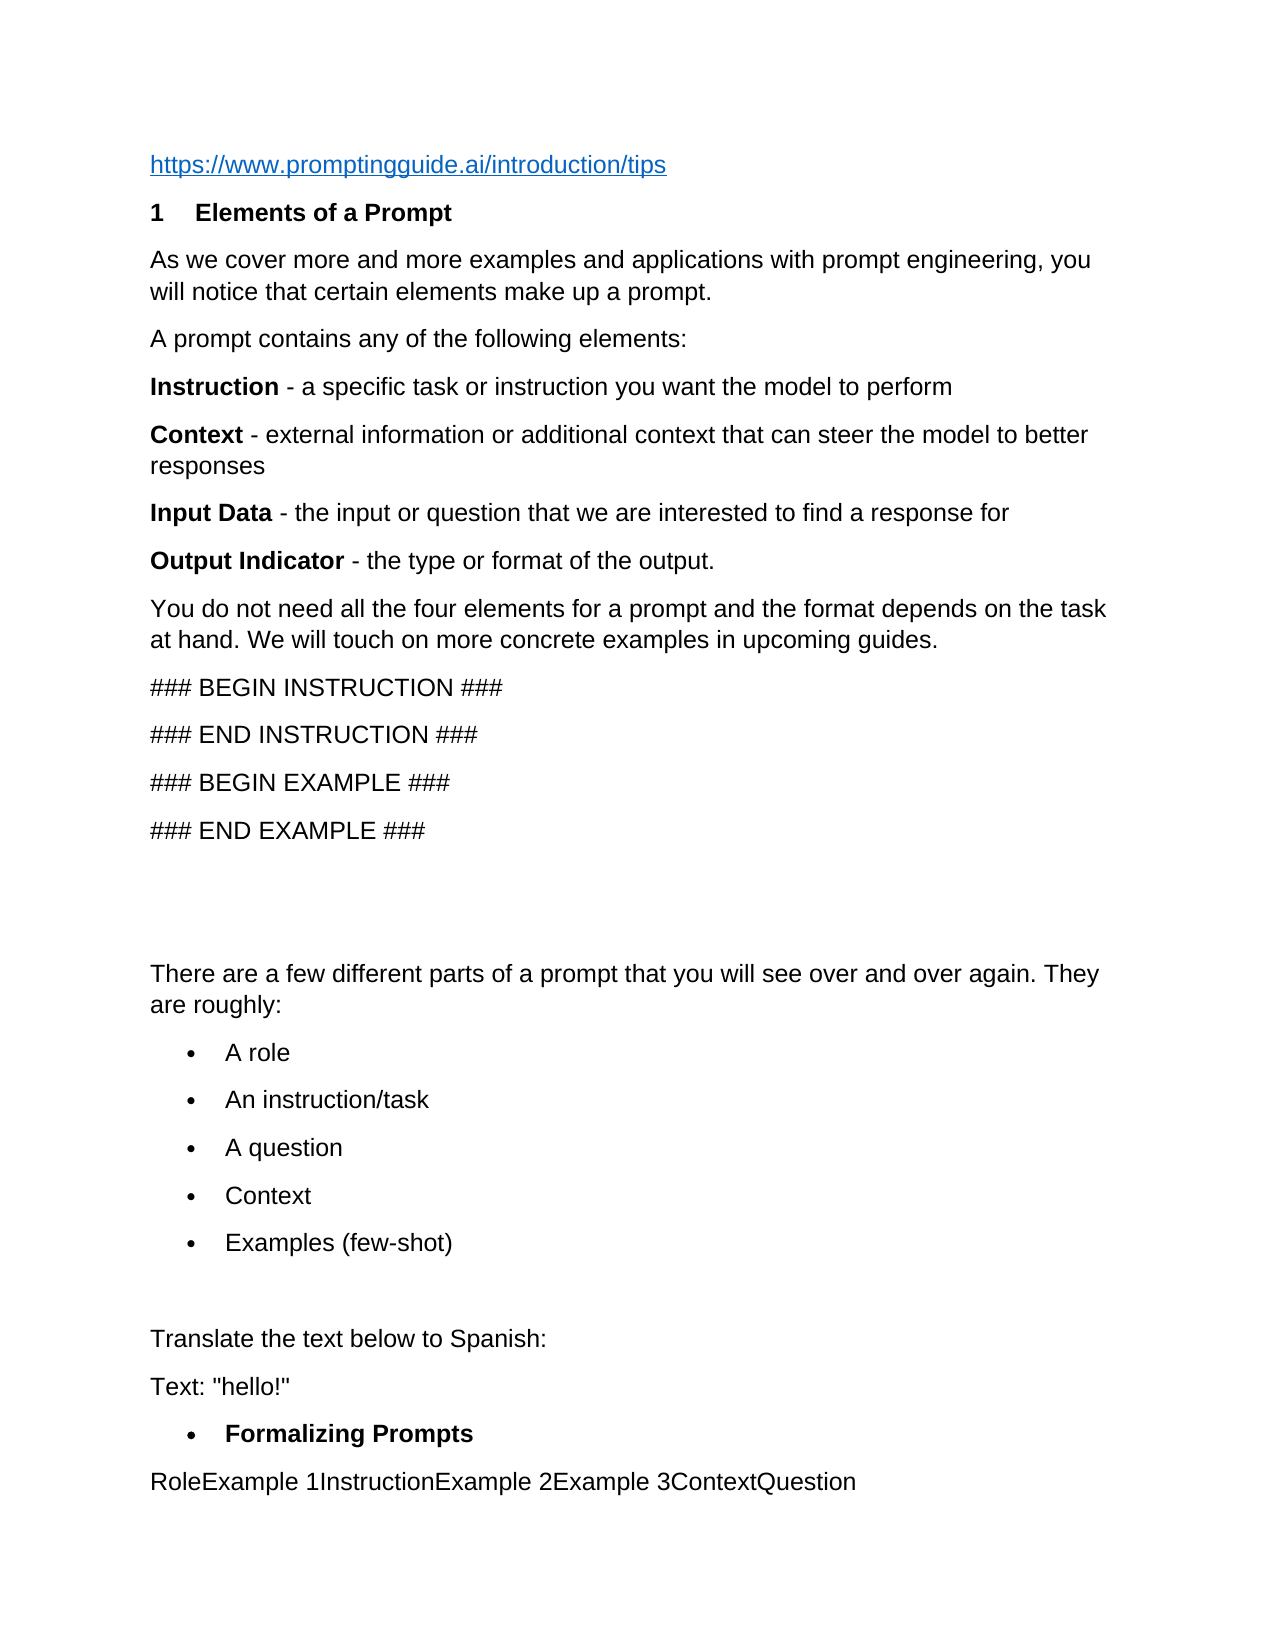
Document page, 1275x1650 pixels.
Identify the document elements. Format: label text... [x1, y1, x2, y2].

list A question [187, 1133, 1125, 1162]
list Context [187, 1181, 1125, 1209]
list An instruction/task [187, 1085, 1125, 1114]
list Elements of a Prompt [150, 198, 1125, 226]
text RoleExample 1InstructionExample 2Example 3ContextQuestion [150, 1467, 1125, 1496]
text https://www.promptingguide.ai/introduction/tips [150, 150, 1125, 179]
text A prompt contains any of the following elements: [150, 324, 1125, 353]
list Examples (few-shot) [187, 1228, 1125, 1257]
text ### BEGIN INSTRUCTION ### [150, 672, 1125, 701]
text Translate the text below to Spanish: [150, 1324, 1125, 1352]
text ### END INSTRUCTION ### [150, 720, 1125, 749]
text Input Data - the input or question that we are interested to find a response for [150, 498, 1125, 527]
text There are a few different parts of a prompt that you will see over and over again. They are roughly: [150, 959, 1125, 1018]
list A role [187, 1037, 1125, 1066]
text Output Indicator - the type or format of the output. [150, 546, 1125, 575]
list Formalizing Prompts [187, 1419, 1125, 1448]
text ### BEGIN EXAMPLE ### [150, 768, 1125, 797]
text ### END EXAMPLE ### [150, 816, 1125, 844]
text As we cover more and more examples and applications with prompt engineering, you will notice that certain elements make up a prompt. [150, 245, 1125, 305]
text Context - external information or additional context that can steer the model to better responses [150, 419, 1125, 479]
text You do not need all the four elements for a prompt and the format depends on the task at hand. We will touch on more concrete examples in upcoming guides. [150, 594, 1125, 653]
text Instruction - a specific task or instruction you want the model to perform [150, 372, 1125, 401]
text Text: "hello!" [150, 1371, 1125, 1400]
